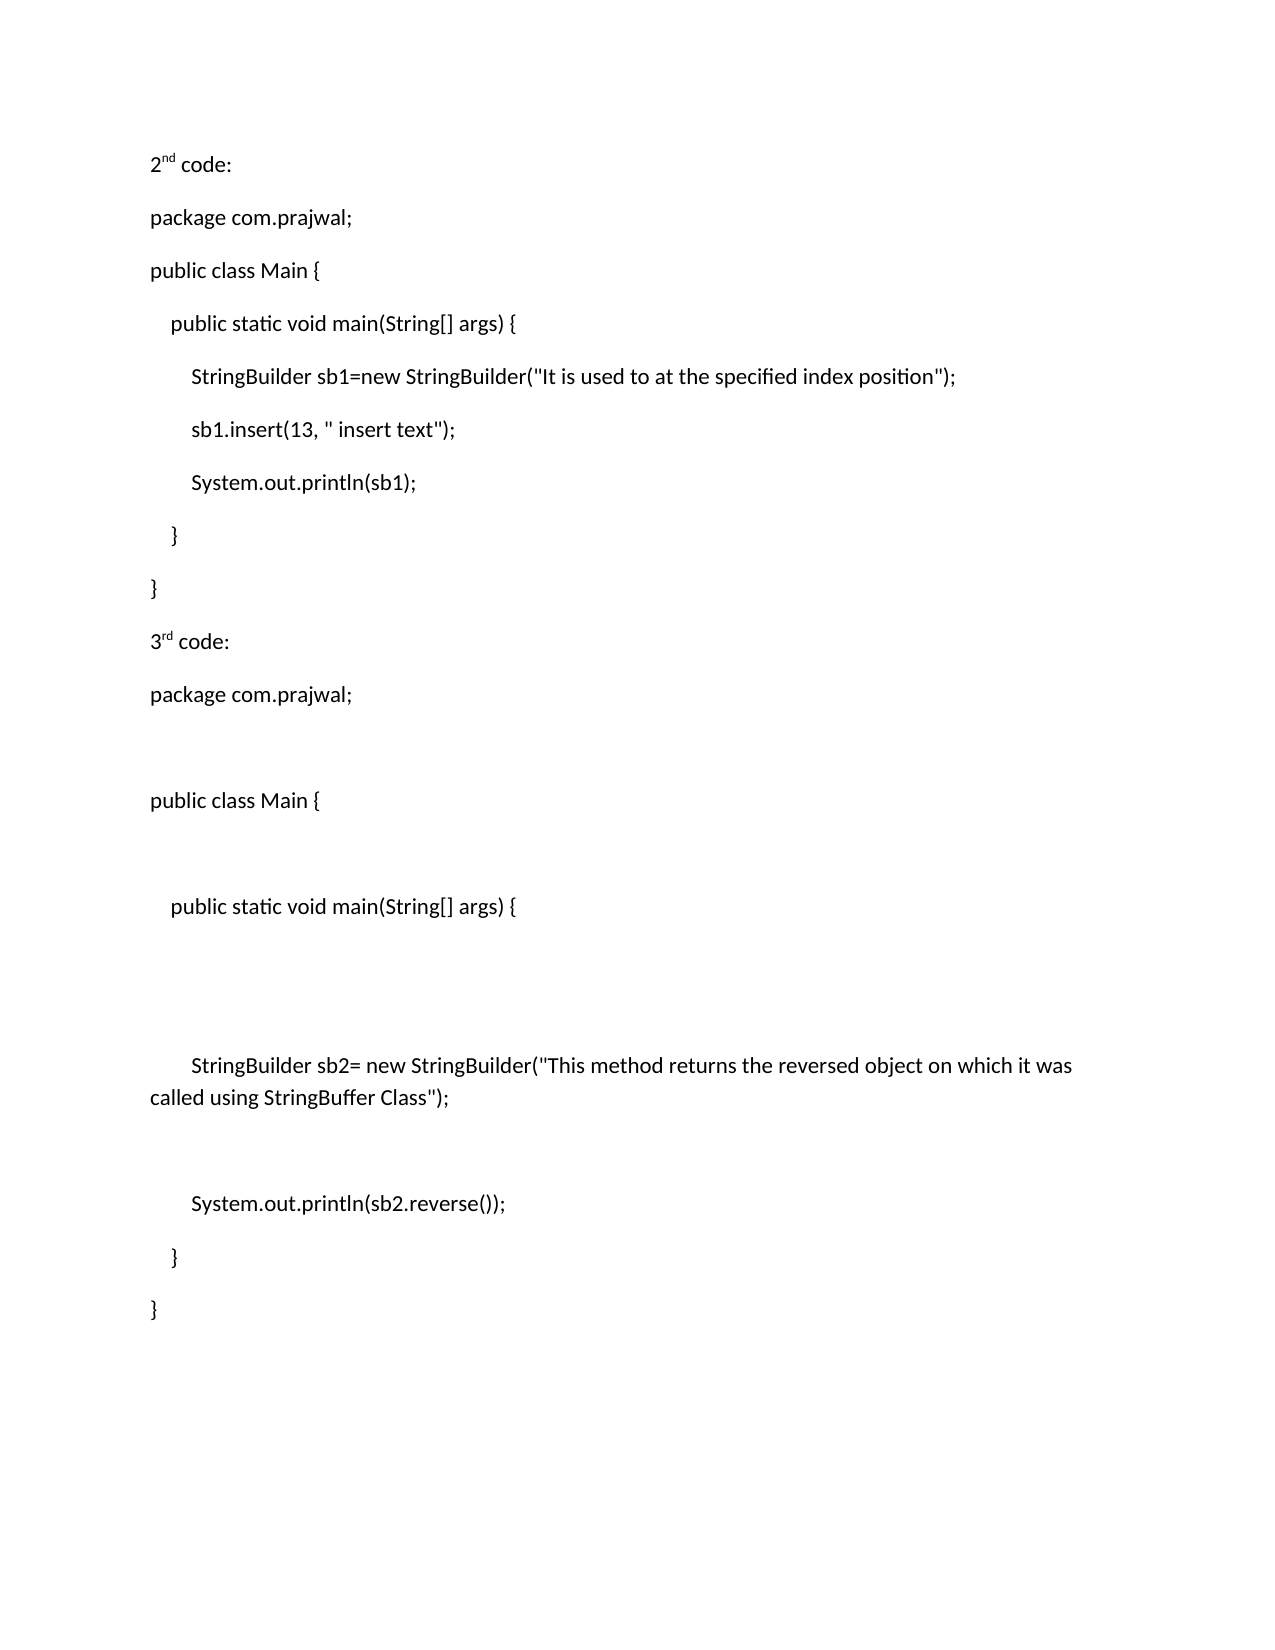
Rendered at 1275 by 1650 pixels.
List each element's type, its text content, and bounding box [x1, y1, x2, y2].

text public class Main { [150, 256, 1125, 284]
text public static void main(String[] args) { [150, 892, 1125, 920]
text 2nd code: [150, 150, 1125, 178]
text public static void main(String[] args) { [150, 309, 1125, 337]
text } [150, 521, 1125, 549]
text StringBuilder sb1=new StringBuilder("It is used to at the specified index position"); [150, 362, 1125, 390]
text } [150, 1296, 1125, 1324]
text sb1.insert(13, " insert text"); [150, 415, 1125, 443]
text } [150, 1243, 1125, 1271]
text System.out.println(sb2.reverse()); [150, 1189, 1125, 1218]
text System.out.println(sb1); [150, 468, 1125, 496]
text 3rd code: [150, 627, 1125, 655]
text package com.prajwal; [150, 203, 1125, 231]
text } [150, 574, 1125, 602]
text public class Main { [150, 786, 1125, 814]
text package com.prajwal; [150, 680, 1125, 708]
text StringBuilder sb2= new StringBuilder("This method returns the reversed object on which it was called using StringBuffer Class"); [150, 1051, 1125, 1112]
